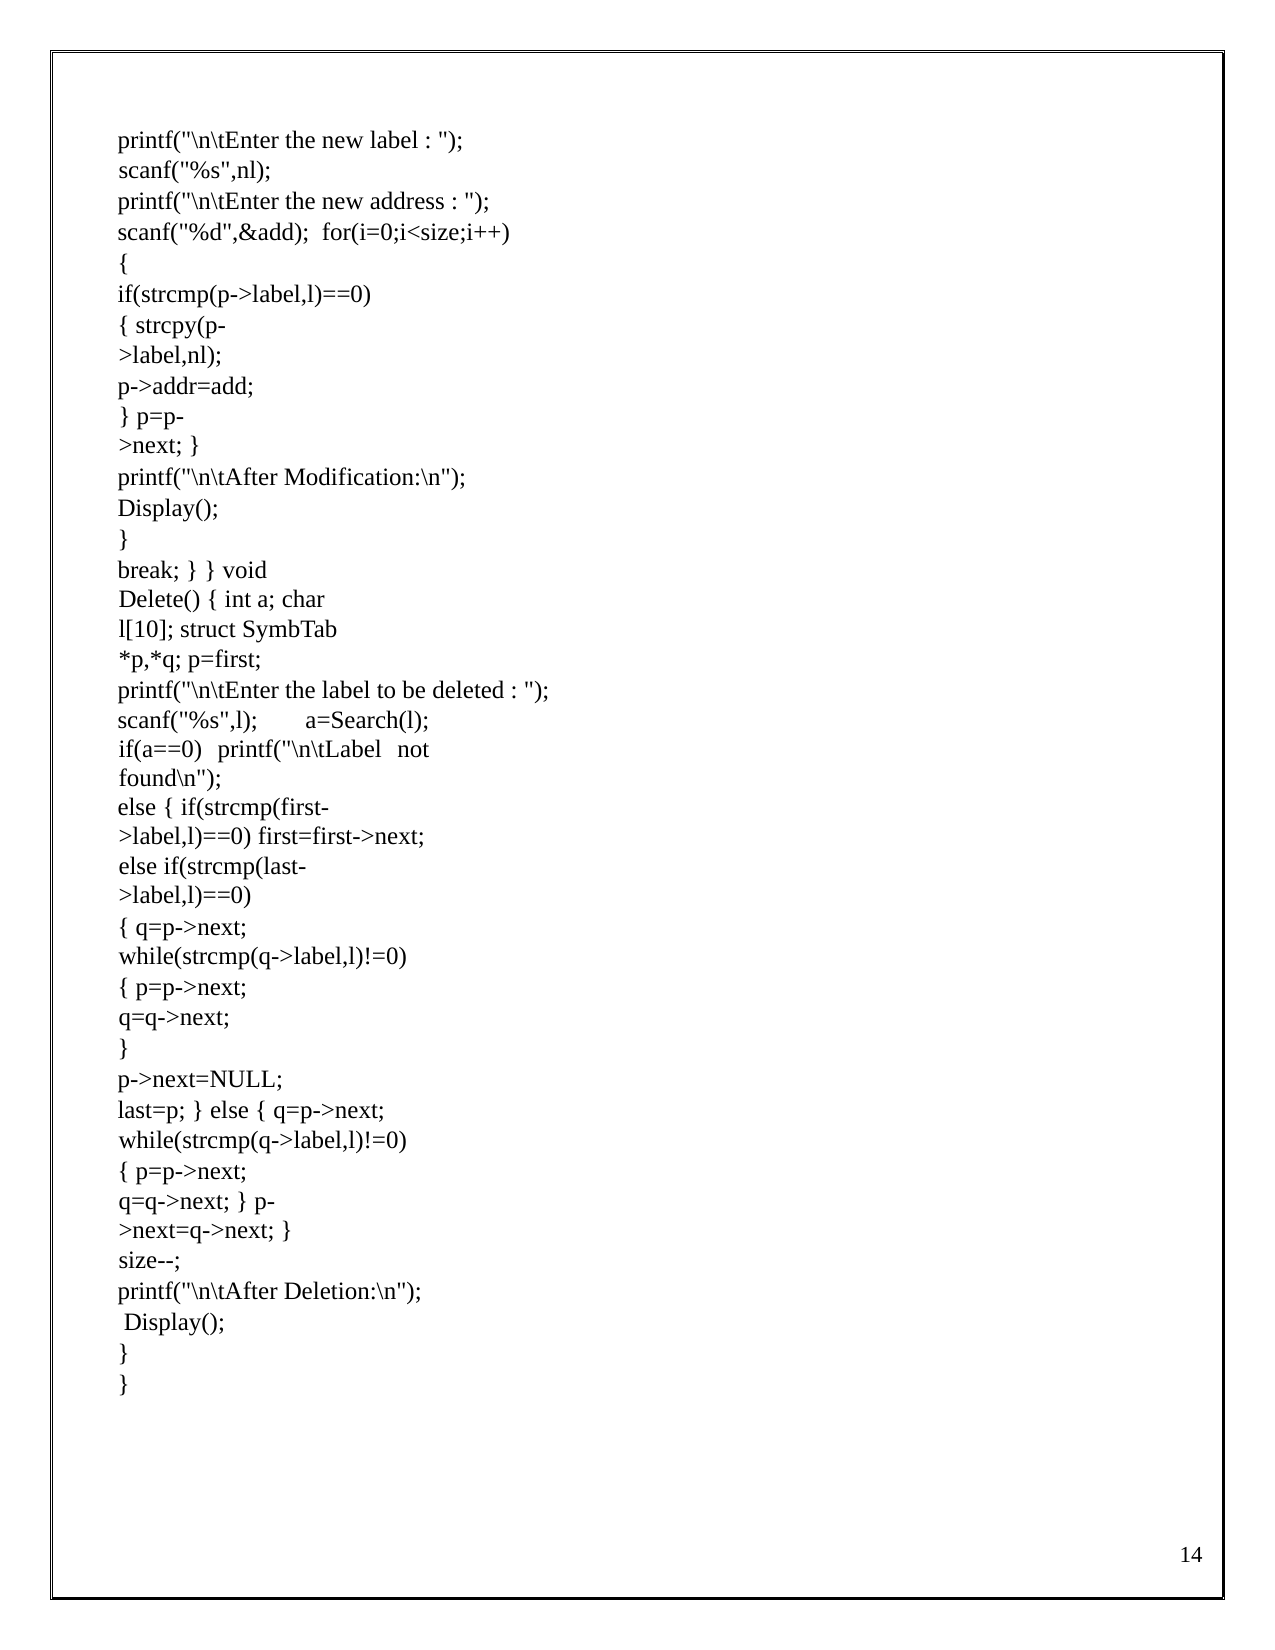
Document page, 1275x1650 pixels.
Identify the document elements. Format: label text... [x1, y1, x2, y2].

text { [117, 248, 1202, 277]
text } [117, 1338, 1202, 1367]
text Display(); [117, 493, 1202, 521]
text { strcpy(p->label,nl); [117, 311, 329, 369]
text { p=p->next; q=q->next; [117, 972, 249, 1031]
text break; } } void Delete() { int a; char l[10]; struct SymbTab *p,*q; p=first; [117, 555, 345, 672]
text } [117, 1033, 1202, 1062]
text printf("\n\tEnter the new label : "); scanf("%s",nl); [117, 125, 622, 183]
text printf("\n\tAfter Deletion:\n"); [117, 1276, 1202, 1305]
text if(strcmp(p->label,l)==0) [117, 279, 1202, 308]
text p->next=NULL; [117, 1064, 1202, 1093]
text scanf("%s",l); a=Search(l); if(a==0) printf("\n\tLabel not found\n"); [117, 706, 429, 792]
text } [117, 1369, 1202, 1398]
text { p=p->next; q=q->next; } p->next=q->next; } size--; [117, 1156, 296, 1274]
text else { if(strcmp(first->label,l)==0) first=first->next; else if(strcmp(last->label,l)==0) [117, 792, 439, 909]
text { q=p->next; while(strcmp(q->label,l)!=0) [117, 912, 407, 970]
text p->addr=add; } p=p->next; } [117, 371, 255, 459]
text printf("\n\tEnter the new address : "); [117, 186, 1202, 215]
text scanf("%d",&add); for(i=0;i<size;i++) [117, 217, 511, 246]
text last=p; } else { q=p->next; while(strcmp(q->label,l)!=0) [117, 1096, 407, 1154]
text Display(); [117, 1307, 1202, 1336]
text } [117, 524, 1202, 553]
text printf("\n\tEnter the label to be deleted : "); [117, 675, 1202, 704]
text printf("\n\tAfter Modification:\n"); [117, 462, 1202, 490]
